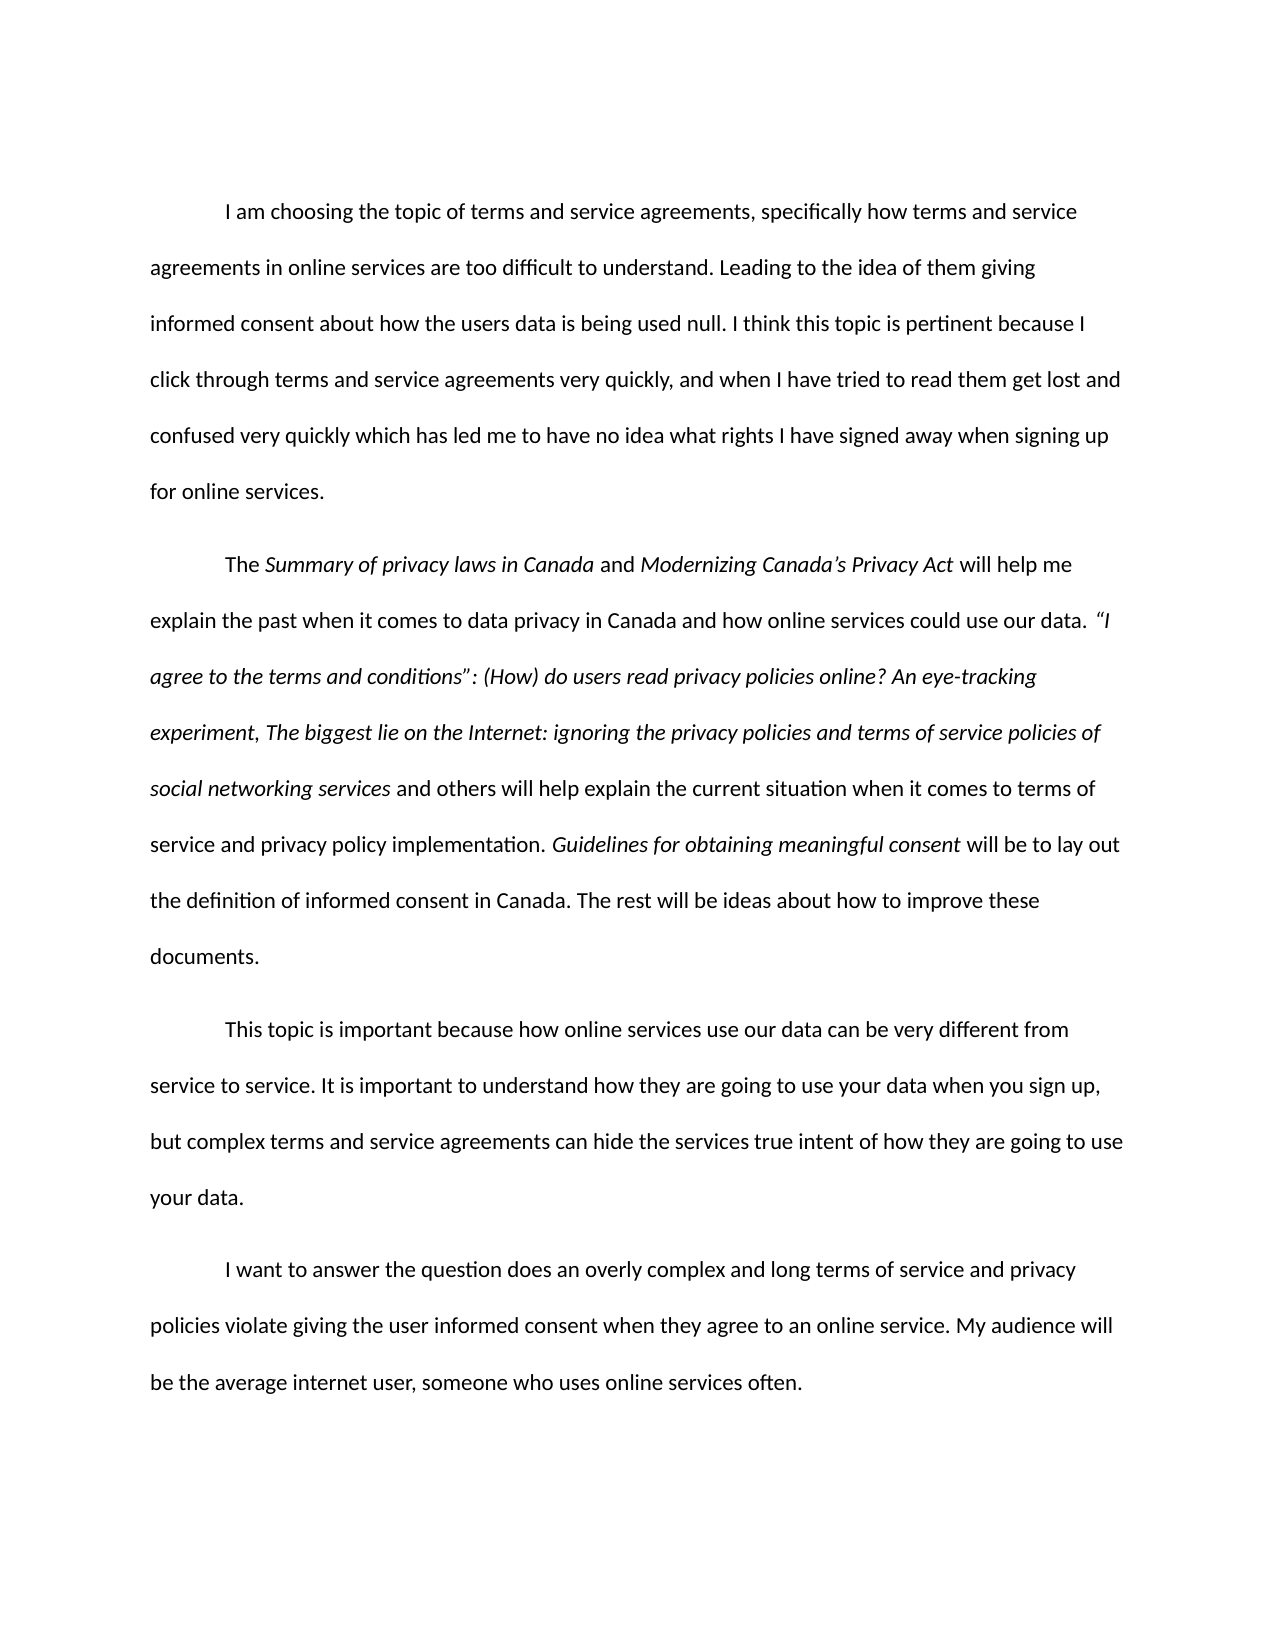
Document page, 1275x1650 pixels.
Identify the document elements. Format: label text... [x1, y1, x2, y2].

text I am choosing the topic of terms and service agreements, specifically how terms and service agreements in online services are too difficult to understand. Leading to the idea of them giving informed consent about how the users data is being used null. I think this topic is pertinent because I click through terms and service agreements very quickly, and when I have tried to read them get lost and confused very quickly which has led me to have no idea what rights I have signed away when signing up for online services. [150, 197, 1125, 505]
text I want to answer the question does an overly complex and long terms of service and privacy policies violate giving the user informed consent when they agree to an online service. My audience will be the average internet user, someone who uses online services often. [150, 1256, 1125, 1396]
text This topic is important because how online services use our data can be very different from service to service. It is important to understand how they are going to use your data when you sign up, but complex terms and service agreements can hide the services true intent of how they are going to use your data. [150, 1015, 1125, 1211]
text The Summary of privacy laws in Canada and Modernizing Canada’s Privacy Act will help me explain the past when it comes to data privacy in Canada and how online services could use our data. “I agree to the terms and conditions”: (How) do users read privacy policies online? An eye-tracking experiment, The biggest lie on the Internet: ignoring the privacy policies and terms of service policies of social networking services and others will help explain the current situation when it comes to terms of service and privacy policy implementation. Guidelines for obtaining meaningful consent will be to lay out the definition of informed consent in Canada. The rest will be ideas about how to improve these documents. [150, 550, 1125, 970]
